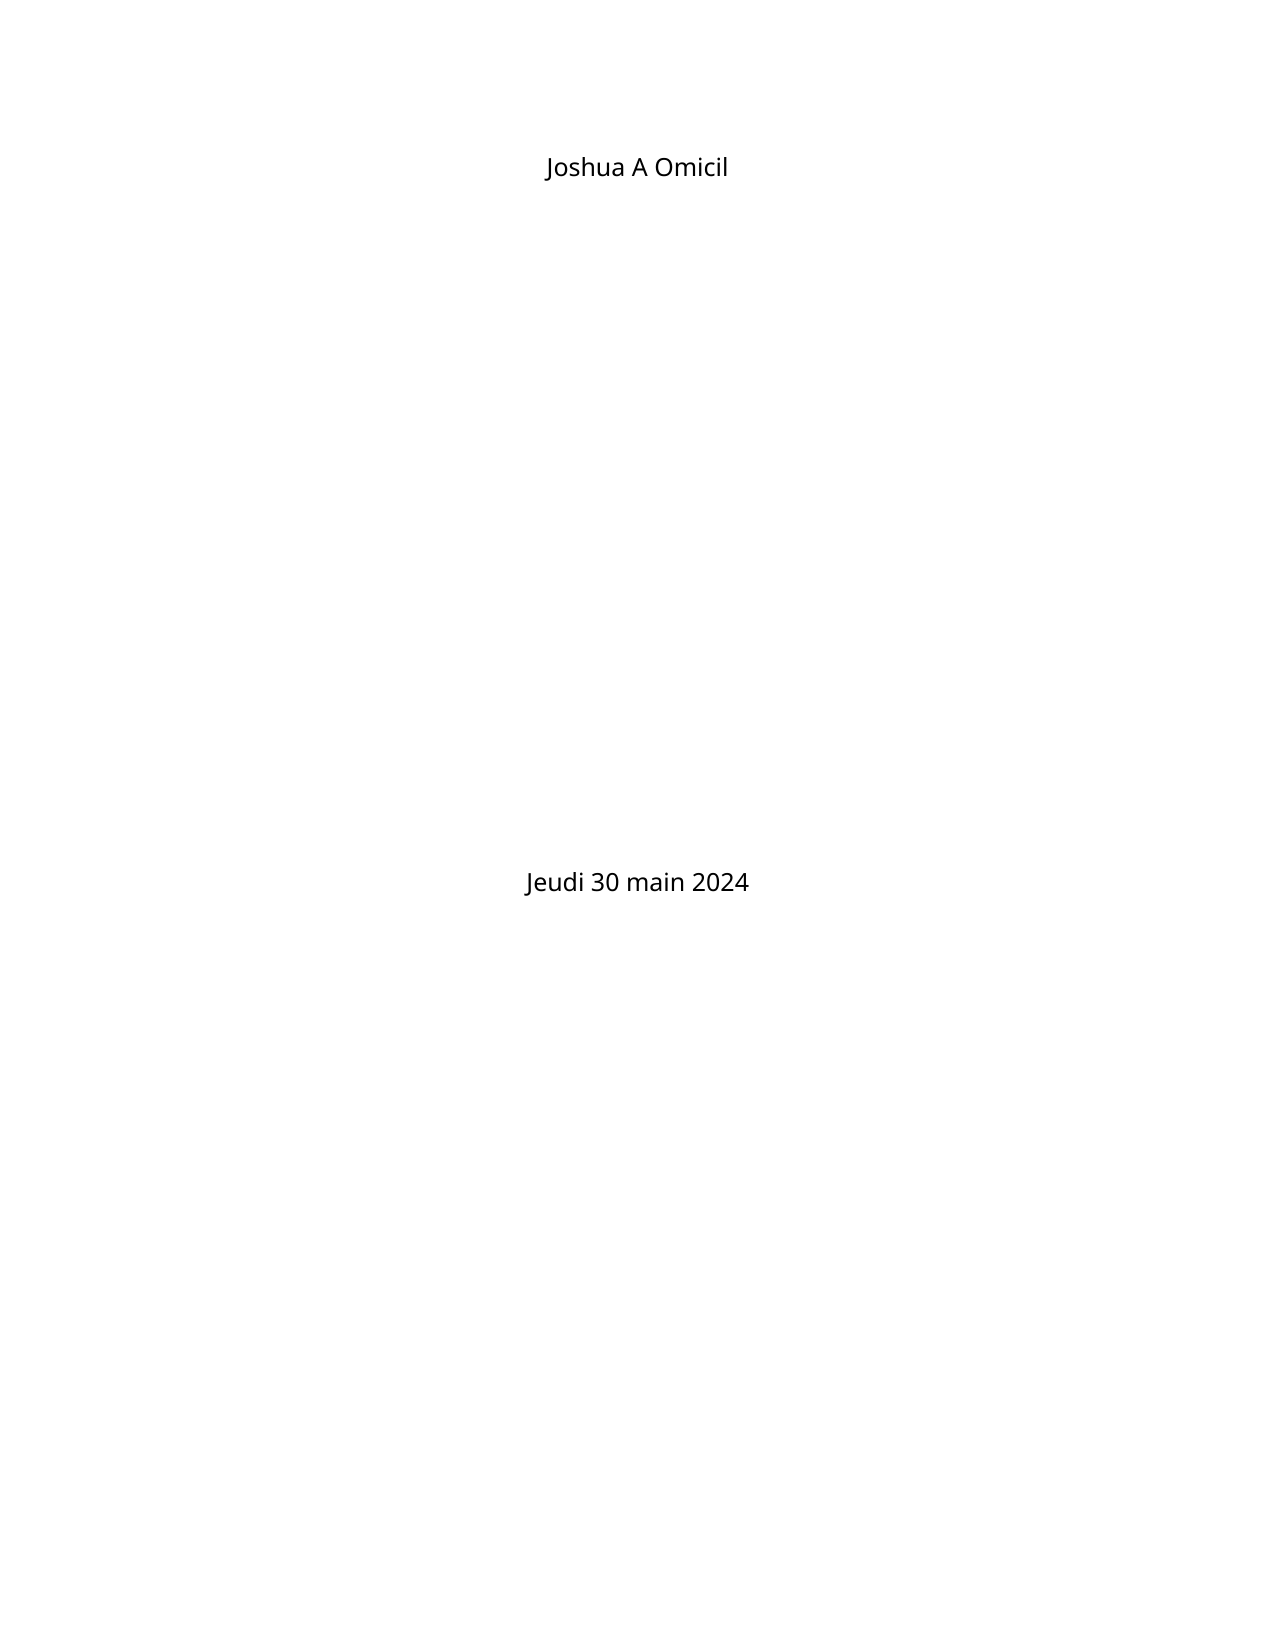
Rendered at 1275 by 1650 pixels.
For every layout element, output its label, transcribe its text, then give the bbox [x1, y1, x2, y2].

text Jeudi 30 main 2024 [187, 864, 1087, 899]
text Joshua A Omicil [187, 150, 1087, 184]
